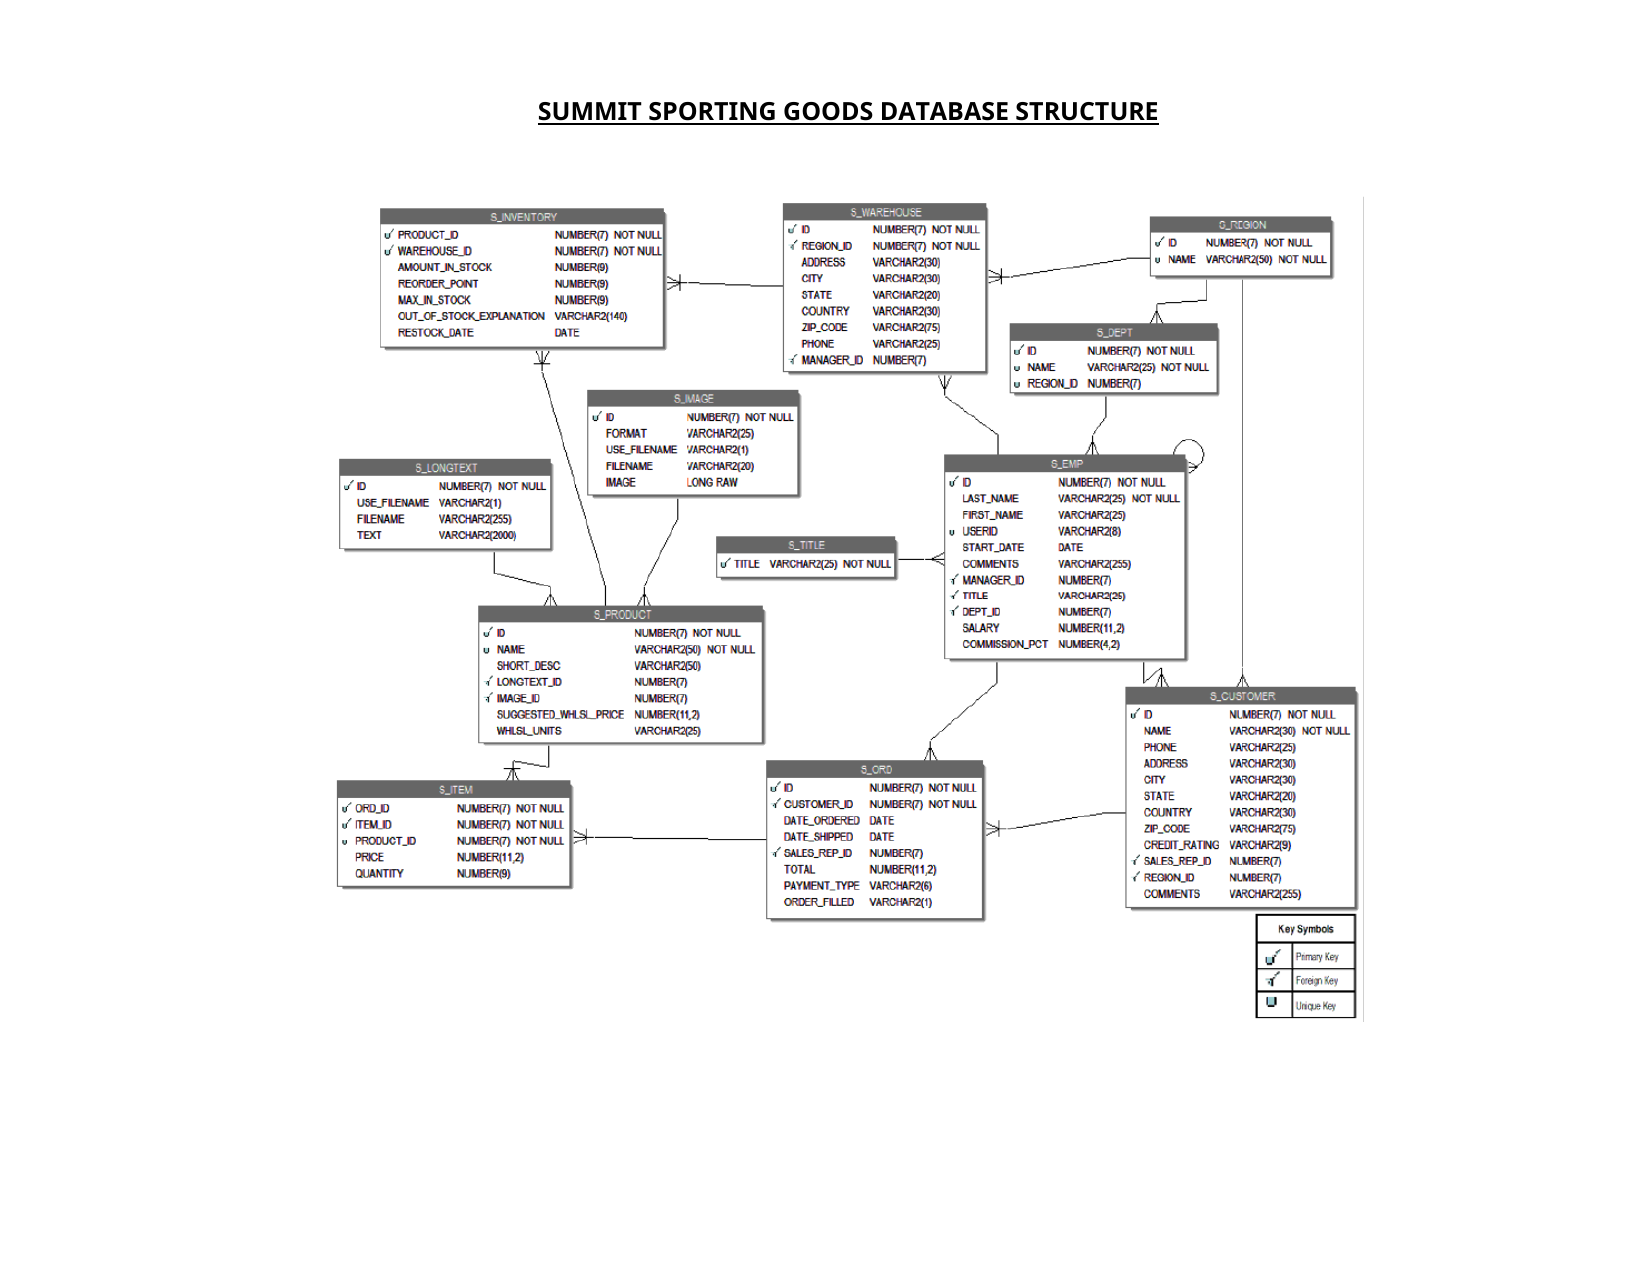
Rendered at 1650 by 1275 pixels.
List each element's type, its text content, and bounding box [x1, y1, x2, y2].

text SUMMIT SPORTING GOODS DATABASE STRUCTURE [150, 94, 1547, 128]
